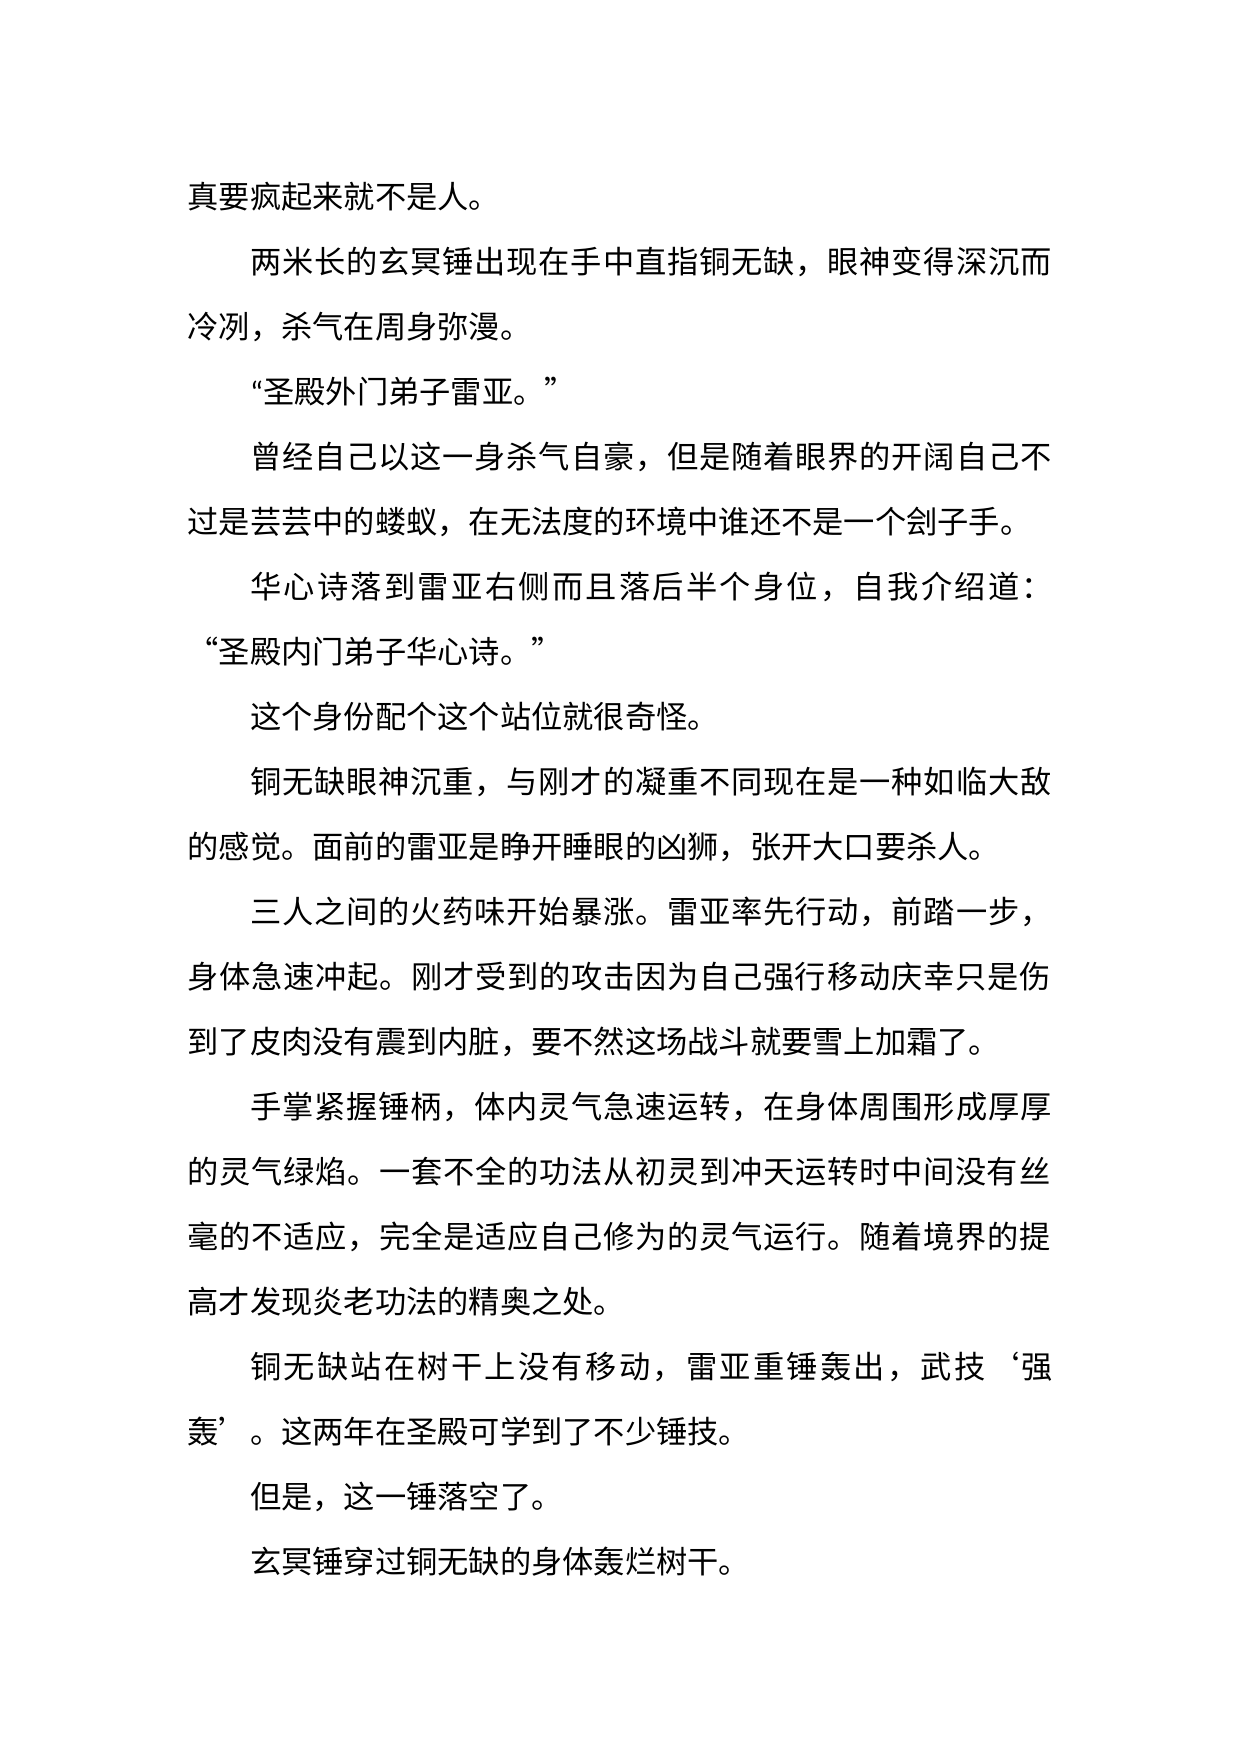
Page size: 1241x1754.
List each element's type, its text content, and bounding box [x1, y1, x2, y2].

text 华心诗落到雷亚右侧而且落后半个身位，自我介绍道：“圣殿内门弟子华心诗。” [187, 552, 1053, 682]
text 手掌紧握锤柄，体内灵气急速运转，在身体周围形成厚厚的灵气绿焰。一套不全的功法从初灵到冲天运转时中间没有丝毫的不适应，完全是适应自己修为的灵气运行。随着境界的提高才发现炎老功法的精奥之处。 [187, 1072, 1053, 1332]
text 三人之间的火药味开始暴涨。雷亚率先行动，前踏一步，身体急速冲起。刚才受到的攻击因为自己强行移动庆幸只是伤到了皮肉没有震到内脏，要不然这场战斗就要雪上加霜了。 [187, 877, 1053, 1072]
text 但是，这一锤落空了。 [187, 1462, 1053, 1527]
text 曾经自己以这一身杀气自豪，但是随着眼界的开阔自己不过是芸芸中的蝼蚁，在无法度的环境中谁还不是一个刽子手。 [187, 422, 1053, 552]
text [187, 162, 1053, 227]
text 这个身份配个这个站位就很奇怪。 [187, 682, 1053, 747]
text 铜无缺站在树干上没有移动，雷亚重锤轰出，武技‘强轰’。这两年在圣殿可学到了不少锤技。 [187, 1332, 1053, 1462]
text 两米长的玄冥锤出现在手中直指铜无缺，眼神变得深沉而冷冽，杀气在周身弥漫。 [187, 227, 1053, 357]
text 铜无缺眼神沉重，与刚才的凝重不同现在是一种如临大敌的感觉。面前的雷亚是睁开睡眼的凶狮，张开大口要杀人。 [187, 747, 1053, 877]
text 玄冥锤穿过铜无缺的身体轰烂树干。 [187, 1527, 1053, 1592]
text “圣殿外门弟子雷亚。” [187, 357, 1053, 422]
